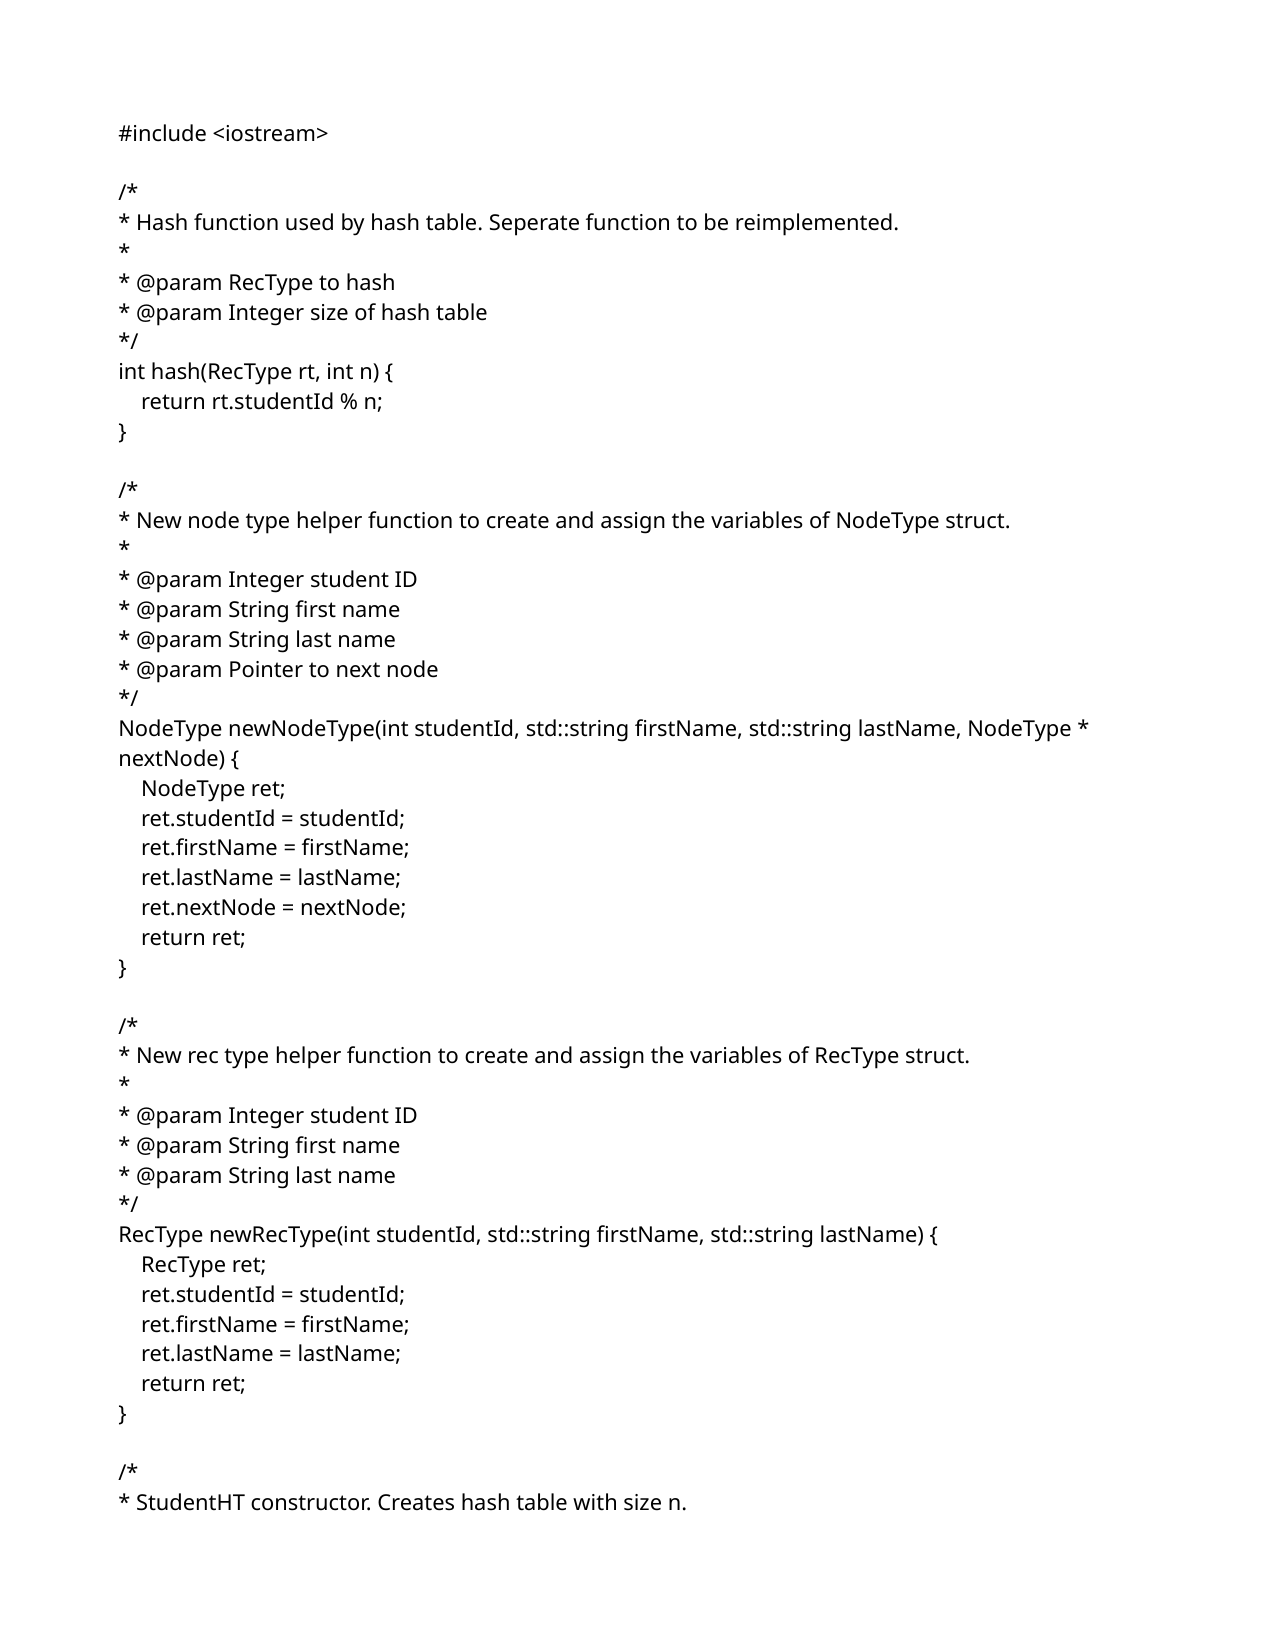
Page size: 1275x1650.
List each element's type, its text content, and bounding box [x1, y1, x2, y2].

text ret.studentId = studentId; [118, 802, 1157, 832]
text NodeType ret; [118, 773, 1157, 802]
text * Hash function used by hash table. Seperate function to be reimplemented. [118, 207, 1157, 237]
text */ [118, 683, 1157, 713]
text #include <iostream> [118, 118, 1157, 148]
text * @param String first name [118, 594, 1157, 624]
text /* [118, 475, 1157, 504]
text ret.studentId = studentId; [118, 1279, 1157, 1308]
text return ret; [118, 922, 1157, 951]
text ret.lastName = lastName; [118, 1338, 1157, 1368]
text ret.nextNode = nextNode; [118, 892, 1157, 922]
text * @param Integer student ID [118, 564, 1157, 594]
text int hash(RecType rt, int n) { [118, 356, 1157, 386]
text */ [118, 326, 1157, 356]
text RecType ret; [118, 1249, 1157, 1279]
text NodeType newNodeType(int studentId, std::string firstName, std::string lastName, NodeType * nextNode) { [118, 713, 1157, 773]
text /* [118, 177, 1157, 207]
text * [118, 1070, 1157, 1100]
text ret.firstName = firstName; [118, 1308, 1157, 1338]
text ret.lastName = lastName; [118, 862, 1157, 892]
text * [118, 534, 1157, 564]
text * New rec type helper function to create and assign the variables of RecType struct. [118, 1040, 1157, 1070]
text * @param String last name [118, 624, 1157, 653]
text * [118, 237, 1157, 267]
text */ [118, 1189, 1157, 1219]
text * New node type helper function to create and assign the variables of NodeType struct. [118, 504, 1157, 534]
text /* [118, 1457, 1157, 1487]
text * @param Integer student ID [118, 1100, 1157, 1130]
text } [118, 416, 1157, 445]
text } [118, 951, 1157, 981]
text * StudentHT constructor. Creates hash table with size n. [118, 1487, 1157, 1517]
text return ret; [118, 1368, 1157, 1398]
text * @param Integer size of hash table [118, 296, 1157, 326]
text } [118, 1398, 1157, 1428]
text /* [118, 1011, 1157, 1040]
text * @param String last name [118, 1159, 1157, 1189]
text RecType newRecType(int studentId, std::string firstName, std::string lastName) { [118, 1219, 1157, 1249]
text * @param Pointer to next node [118, 653, 1157, 683]
text * @param RecType to hash [118, 267, 1157, 296]
text * @param String first name [118, 1130, 1157, 1159]
text return rt.studentId % n; [118, 386, 1157, 416]
text ret.firstName = firstName; [118, 832, 1157, 862]
